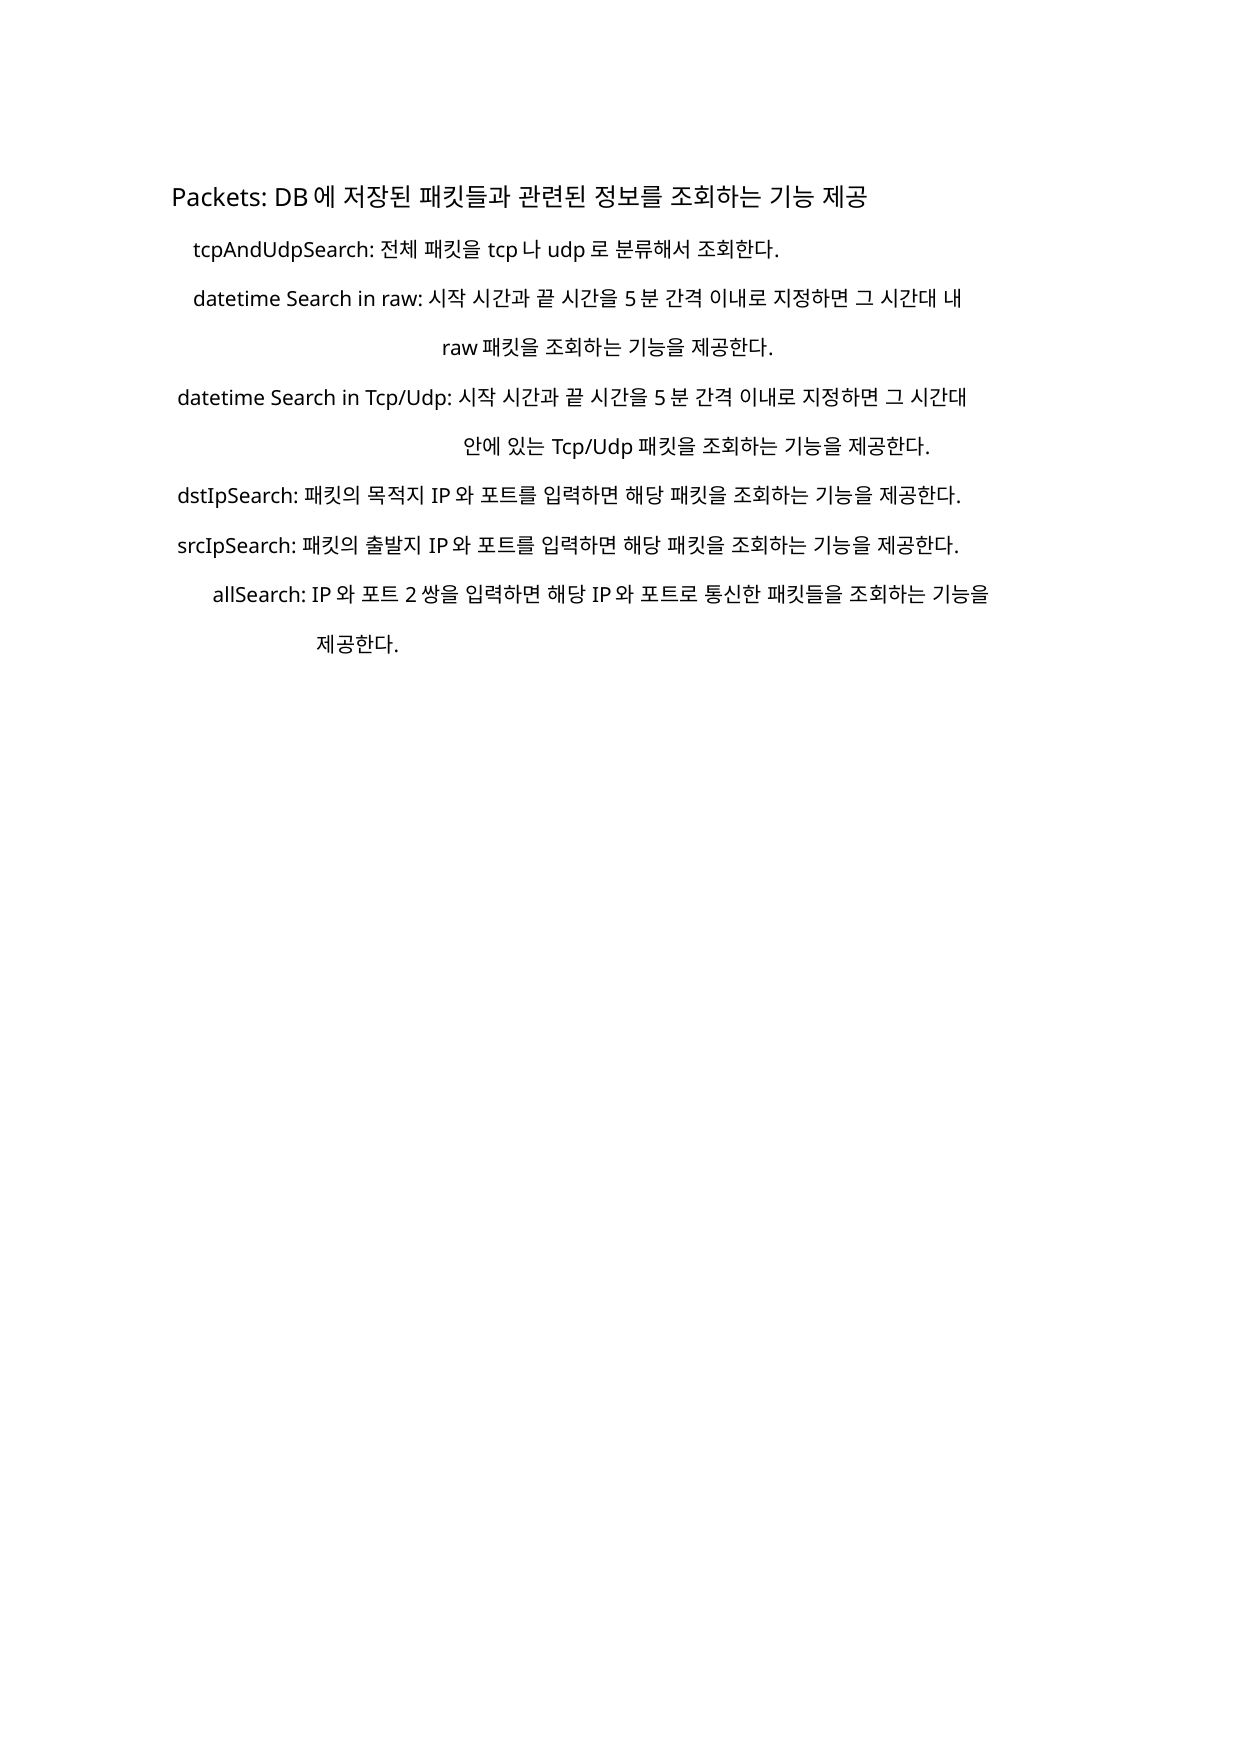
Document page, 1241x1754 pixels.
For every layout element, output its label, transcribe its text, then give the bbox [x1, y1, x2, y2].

text allSearch: IP와 포트 2쌍을 입력하면 해당 IP와 포트로 통신한 패킷들을 조회하는 기능을 [150, 578, 1090, 609]
text datetime Search in raw: 시작 시간과 끝 시간을 5분 간격 이내로 지정하면 그 시간대 내 [150, 282, 1090, 313]
text datetime Search in Tcp/Udp: 시작 시간과 끝 시간을 5분 간격 이내로 지정하면 그 시간대 [150, 381, 1090, 411]
text raw패킷을 조회하는 기능을 제공한다. [150, 332, 1090, 362]
text Packets: DB에 저장된 패킷들과 관련된 정보를 조회하는 기능 제공 [150, 177, 1090, 213]
text tcpAndUdpSearch: 전체 패킷을 tcp나 udp로 분류해서 조회한다. [150, 233, 1090, 263]
text dstIpSearch: 패킷의 목적지 IP와 포트를 입력하면 해당 패킷을 조회하는 기능을 제공한다. [150, 480, 1090, 510]
text 제공한다. [150, 628, 1090, 658]
text 안에 있는 Tcp/Udp 패킷을 조회하는 기능을 제공한다. [150, 430, 1090, 461]
text srcIpSearch: 패킷의 출발지 IP와 포트를 입력하면 해당 패킷을 조회하는 기능을 제공한다. [150, 529, 1090, 559]
